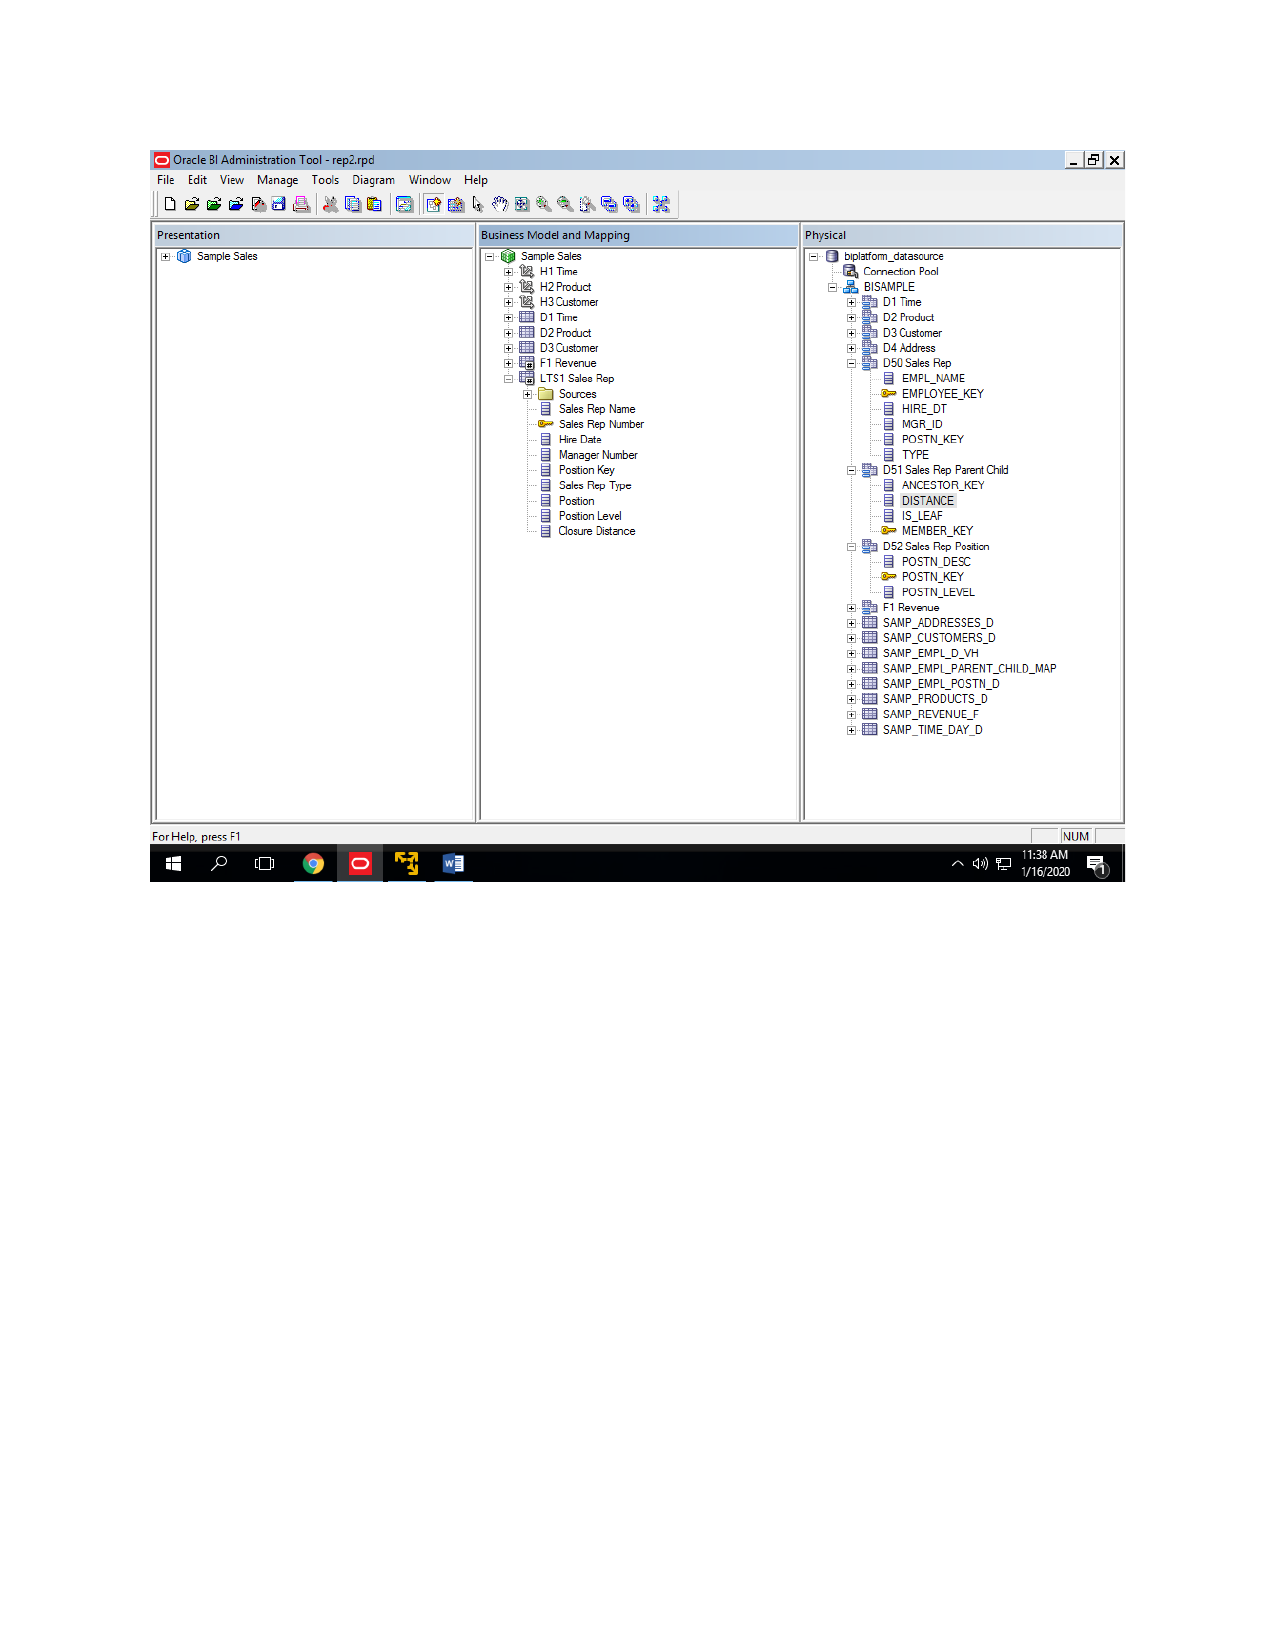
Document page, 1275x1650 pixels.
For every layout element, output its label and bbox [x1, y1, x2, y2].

picture [150, 150, 1125, 882]
